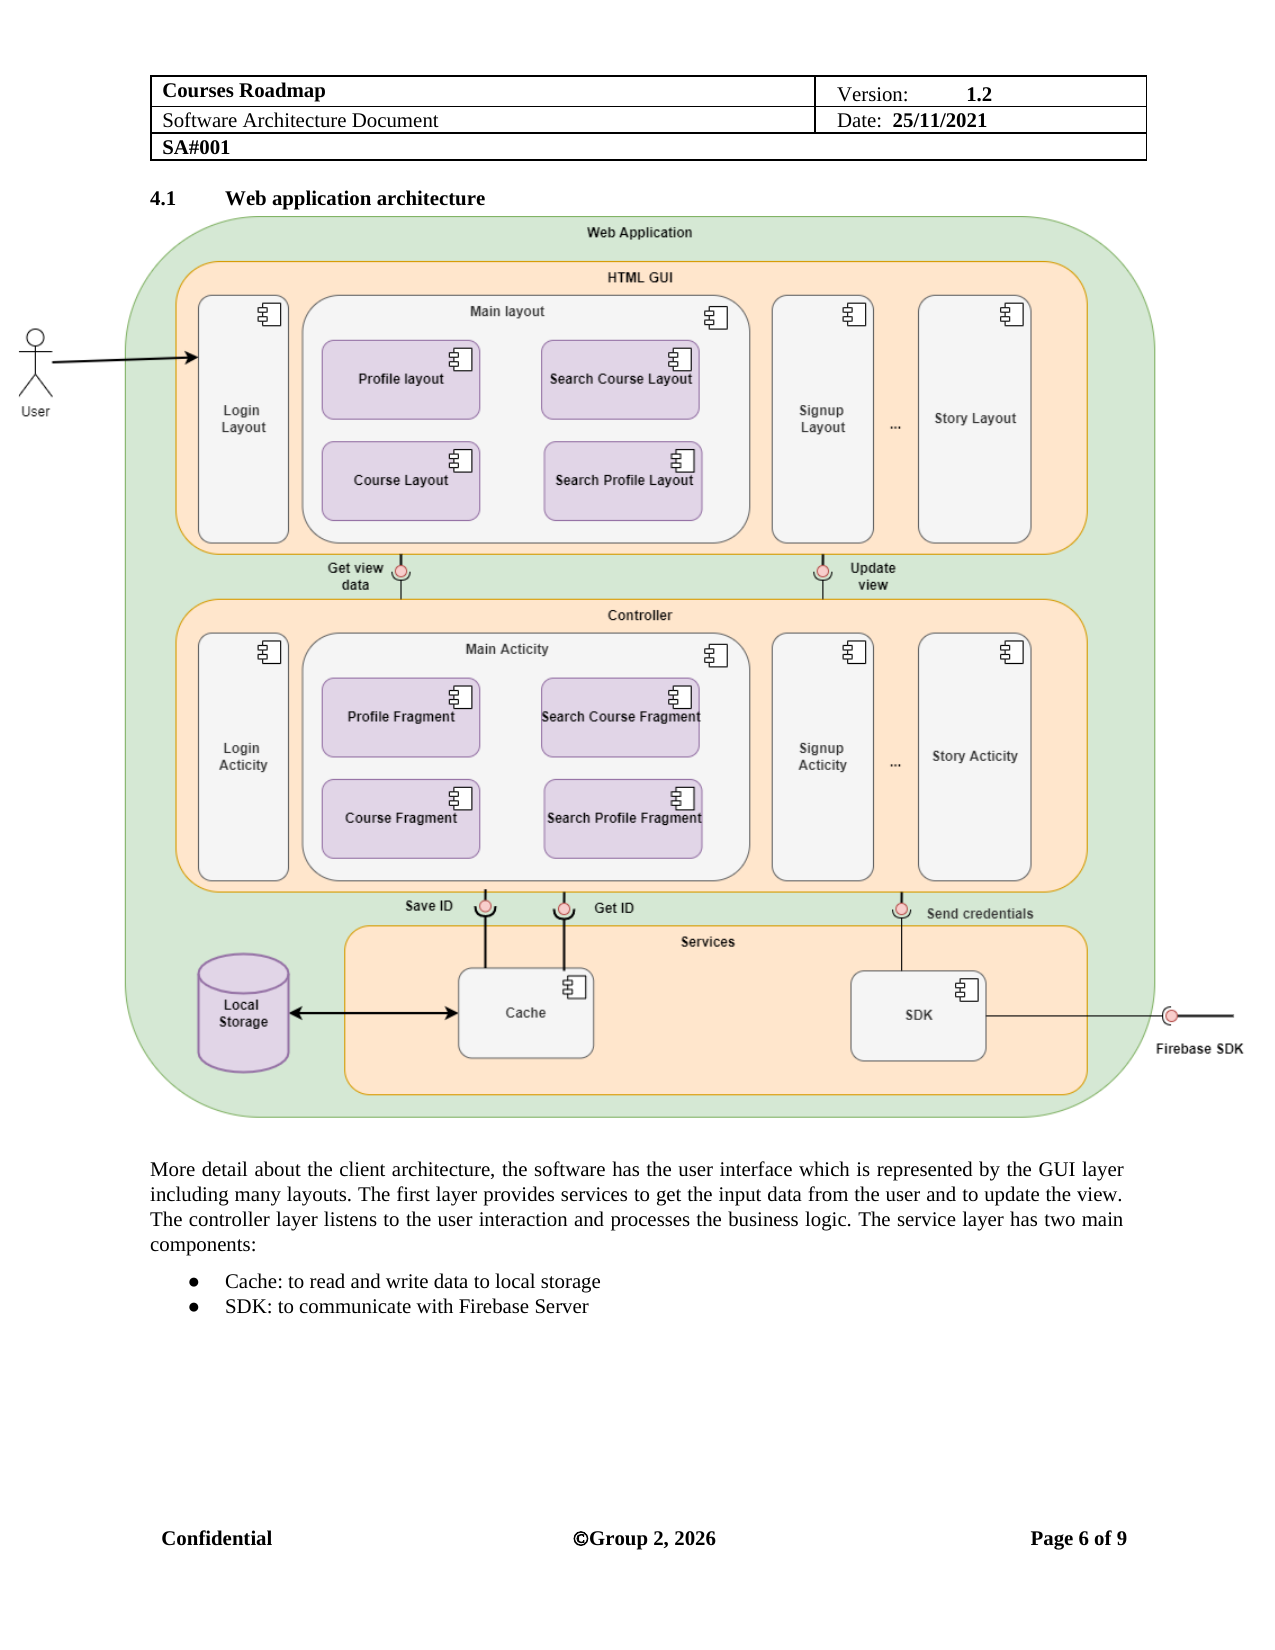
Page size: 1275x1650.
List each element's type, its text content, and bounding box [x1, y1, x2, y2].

text More detail about the client architecture, the software has the user interface which is represented by the GUI layer including many layouts. The first layer provides services to get the input data from the user and to update the view. The controller layer listens to the user interaction and processes the business logic. The service layer has two main components: [150, 1156, 1125, 1256]
list Cache: to read and write data to local storage [187, 1268, 1125, 1293]
picture [18, 216, 1251, 1119]
list SDK: to communicate with Firebase Server [187, 1293, 1125, 1318]
subtitle Web application architecture [150, 185, 1125, 210]
